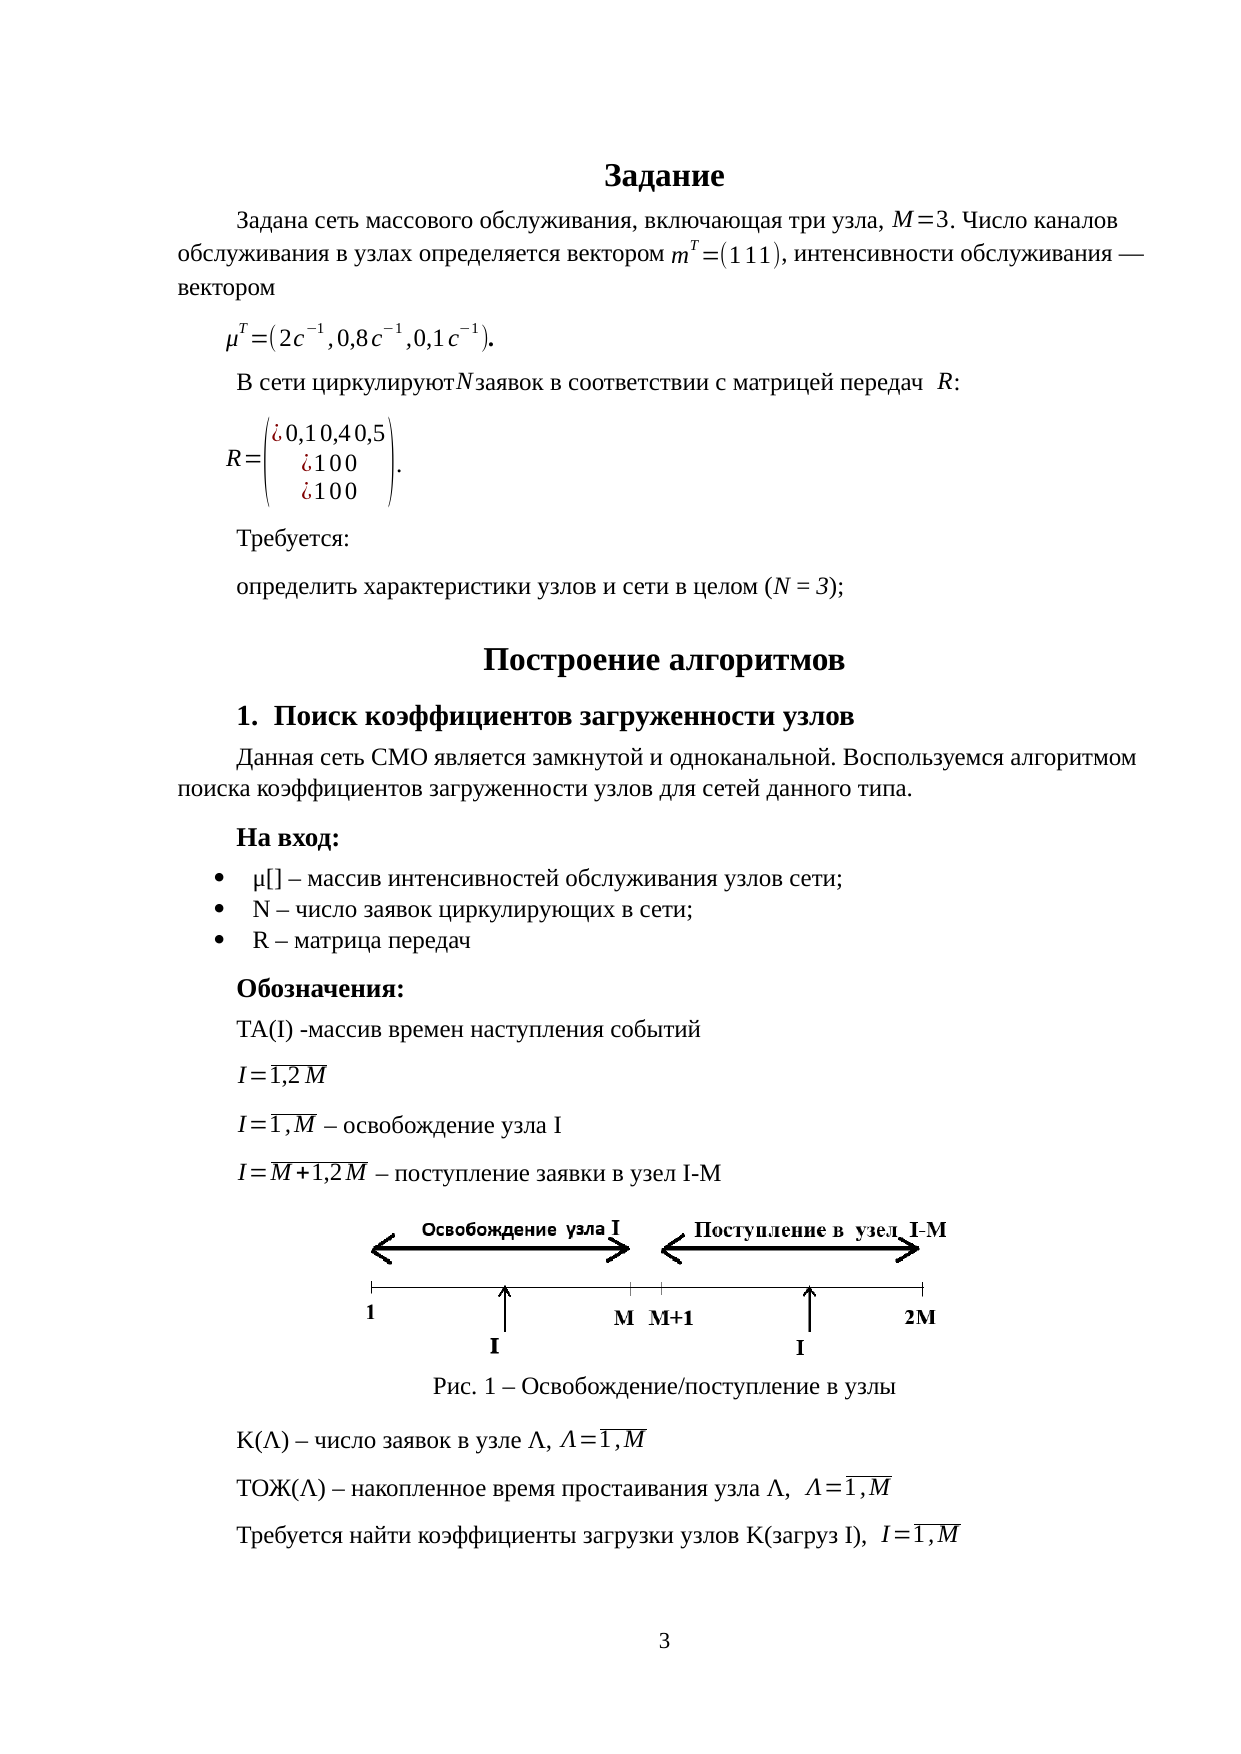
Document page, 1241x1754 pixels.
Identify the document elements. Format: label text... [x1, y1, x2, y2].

text Данная сеть СМО является замкнутой и одноканальной. Воспользуемся алгоритмом поиска коэффициентов загруженности узлов для сетей данного типа. [177, 742, 1152, 802]
text K(Λ) – число заявок в узле Λ, [177, 1425, 1152, 1454]
subtitle На вход: [177, 821, 1152, 852]
subtitle Задание [177, 156, 1152, 194]
list R – матрица передач [215, 925, 1152, 953]
subtitle Построение алгоритмов [177, 639, 1152, 678]
text – поступление заявки в узел I-M [177, 1158, 1152, 1187]
text Рис. 1 – Освобождение/поступление в узлы [177, 1371, 1152, 1400]
subtitle Поиск коэффициентов загруженности узлов [236, 698, 1152, 731]
text ТОЖ(Λ) – накопленное время простаивания узла Λ, [177, 1473, 1152, 1501]
text Требуется: [177, 523, 1152, 552]
text . [177, 319, 1152, 353]
picture [352, 1205, 977, 1372]
text Задана сеть массового обслуживания, включающая три узла, . Число каналов обслуживания в узлах определяется вектором , интенсивности обслуживания ― вектором [177, 205, 1152, 300]
text ТА(I) -массив времен наступления событий [177, 1014, 1152, 1043]
text . [177, 415, 1152, 509]
text В сети циркулируютзаявок в соответствии с матрицей передач : [177, 367, 1152, 396]
subtitle Обозначения: [177, 972, 1152, 1004]
text определить характеристики узлов и сети в целом (N = 3); [177, 571, 1152, 600]
list μ[] – массив интенсивностей обслуживания узлов сети; [215, 863, 1152, 891]
text – освобождение узла I [177, 1110, 1152, 1139]
list N – число заявок циркулирующих в сети; [215, 894, 1152, 922]
text Требуется найти коэффициенты загрузки узлов K(загруз I), [177, 1520, 1152, 1549]
